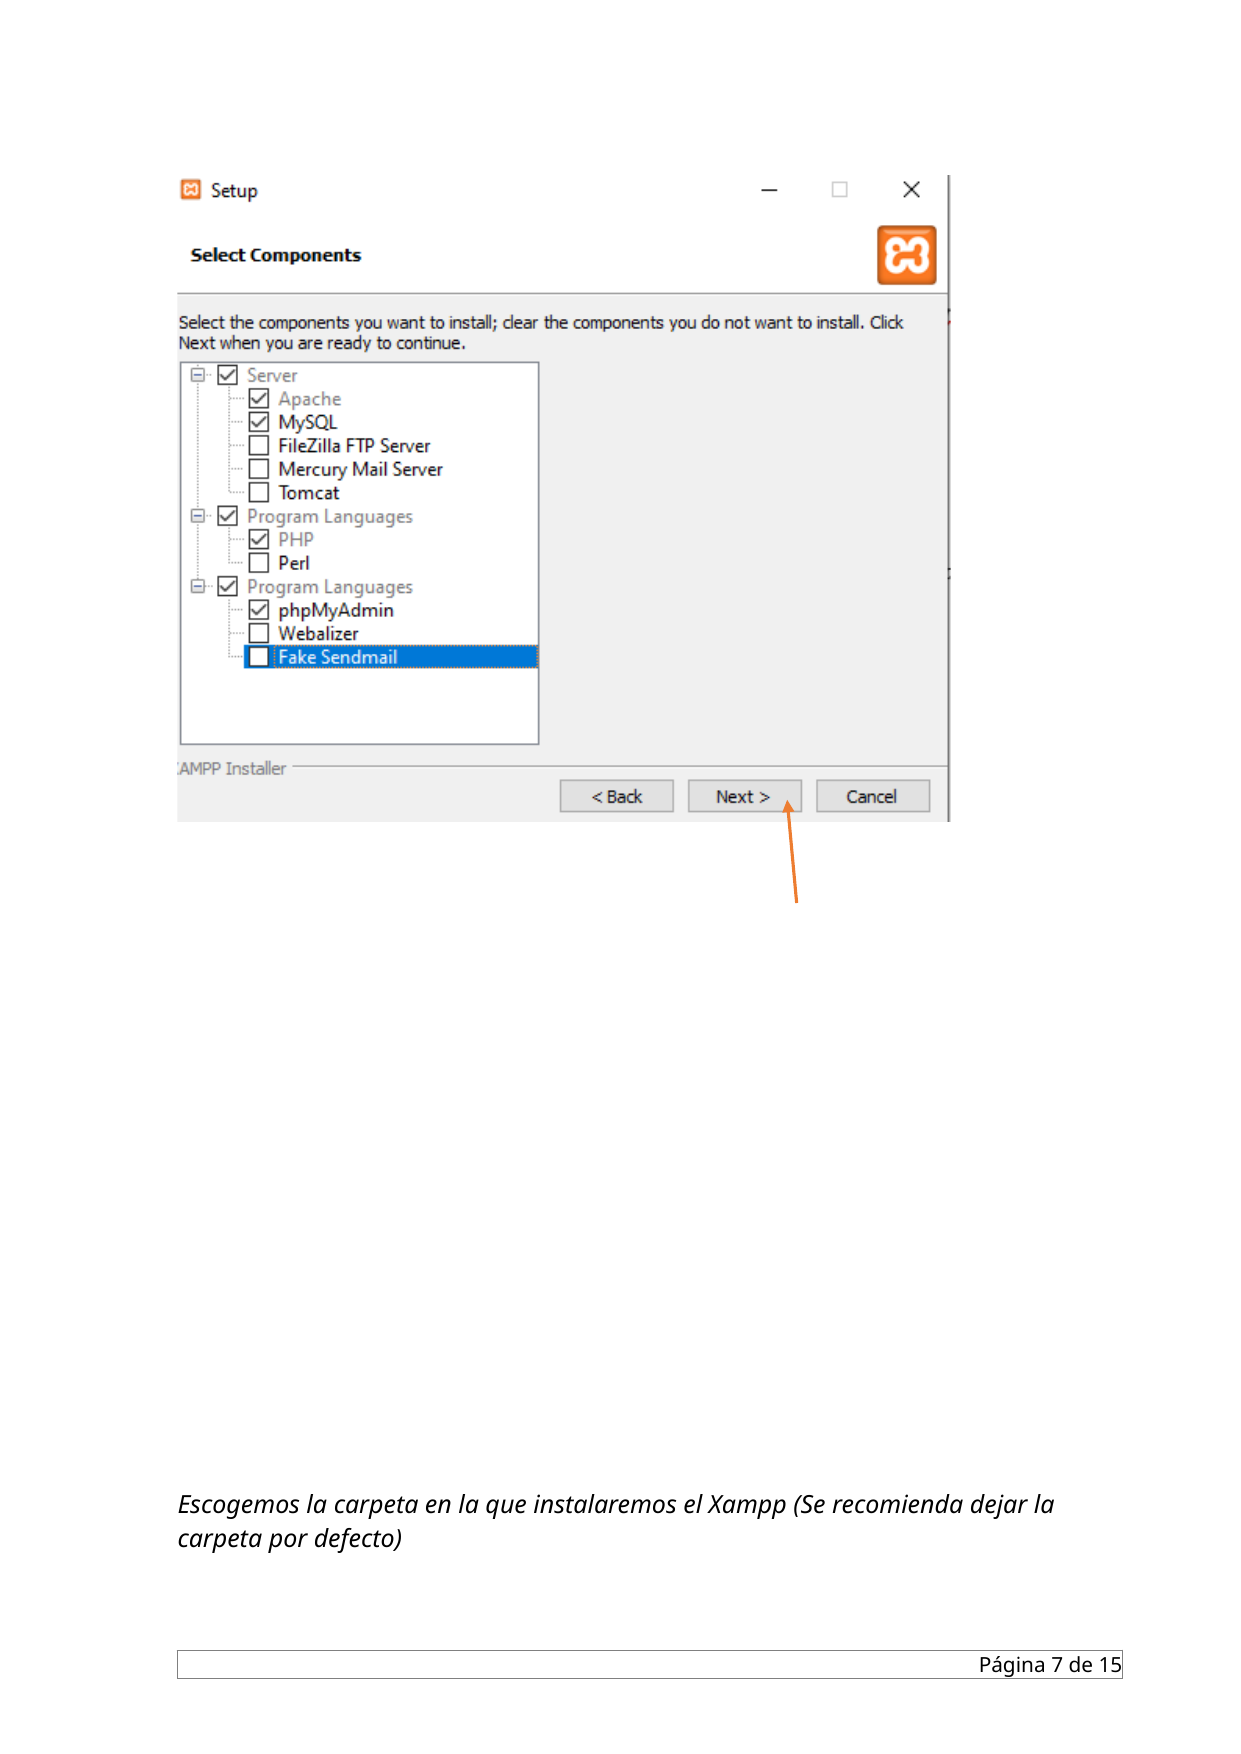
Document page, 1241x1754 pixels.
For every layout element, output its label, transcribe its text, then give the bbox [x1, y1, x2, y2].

text Escogemos la carpeta en la que instalaremos el Xampp (Se recomienda dejar la carpeta por defecto) [177, 1486, 1122, 1554]
picture [177, 175, 951, 822]
